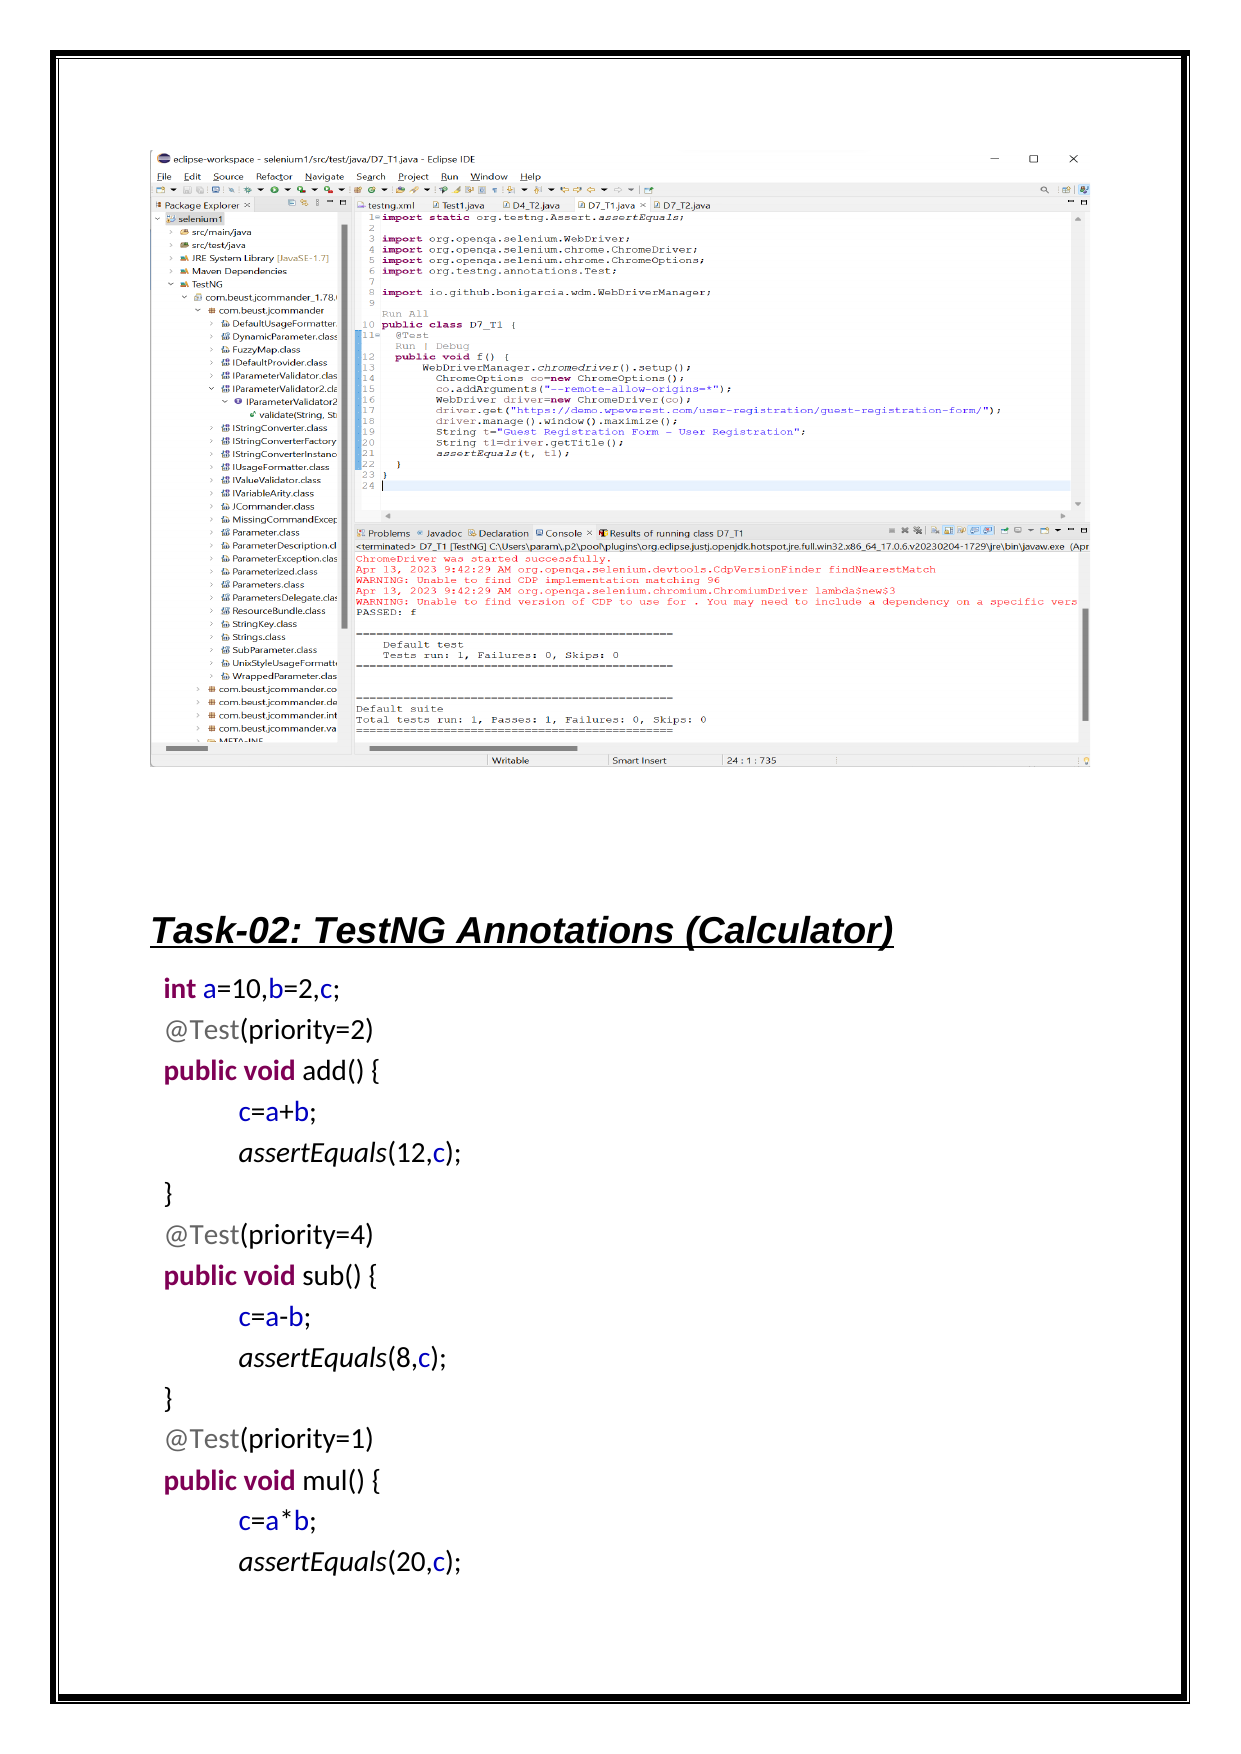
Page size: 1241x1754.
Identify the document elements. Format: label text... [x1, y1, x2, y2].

text public void add() { [150, 1052, 1090, 1088]
text } [150, 1380, 1090, 1415]
text c=a+b; [150, 1093, 1090, 1129]
picture [150, 150, 1091, 767]
text public void sub() { [150, 1257, 1090, 1292]
text c=a-b; [150, 1298, 1090, 1333]
text @Test(priority=1) [150, 1421, 1090, 1456]
text @Test(priority=4) [150, 1216, 1090, 1252]
text } [150, 1175, 1090, 1211]
text assertEquals(20,c); [150, 1543, 1090, 1579]
text int a=10,b=2,c; [150, 970, 1090, 1006]
text public void mul() { [150, 1462, 1090, 1497]
text c=a*b; [150, 1502, 1090, 1538]
text Task-02: TestNG Annotations (Calculator) [150, 908, 1090, 952]
text assertEquals(8,c); [150, 1339, 1090, 1374]
text @Test(priority=2) [150, 1011, 1090, 1047]
text assertEquals(12,c); [150, 1134, 1090, 1170]
